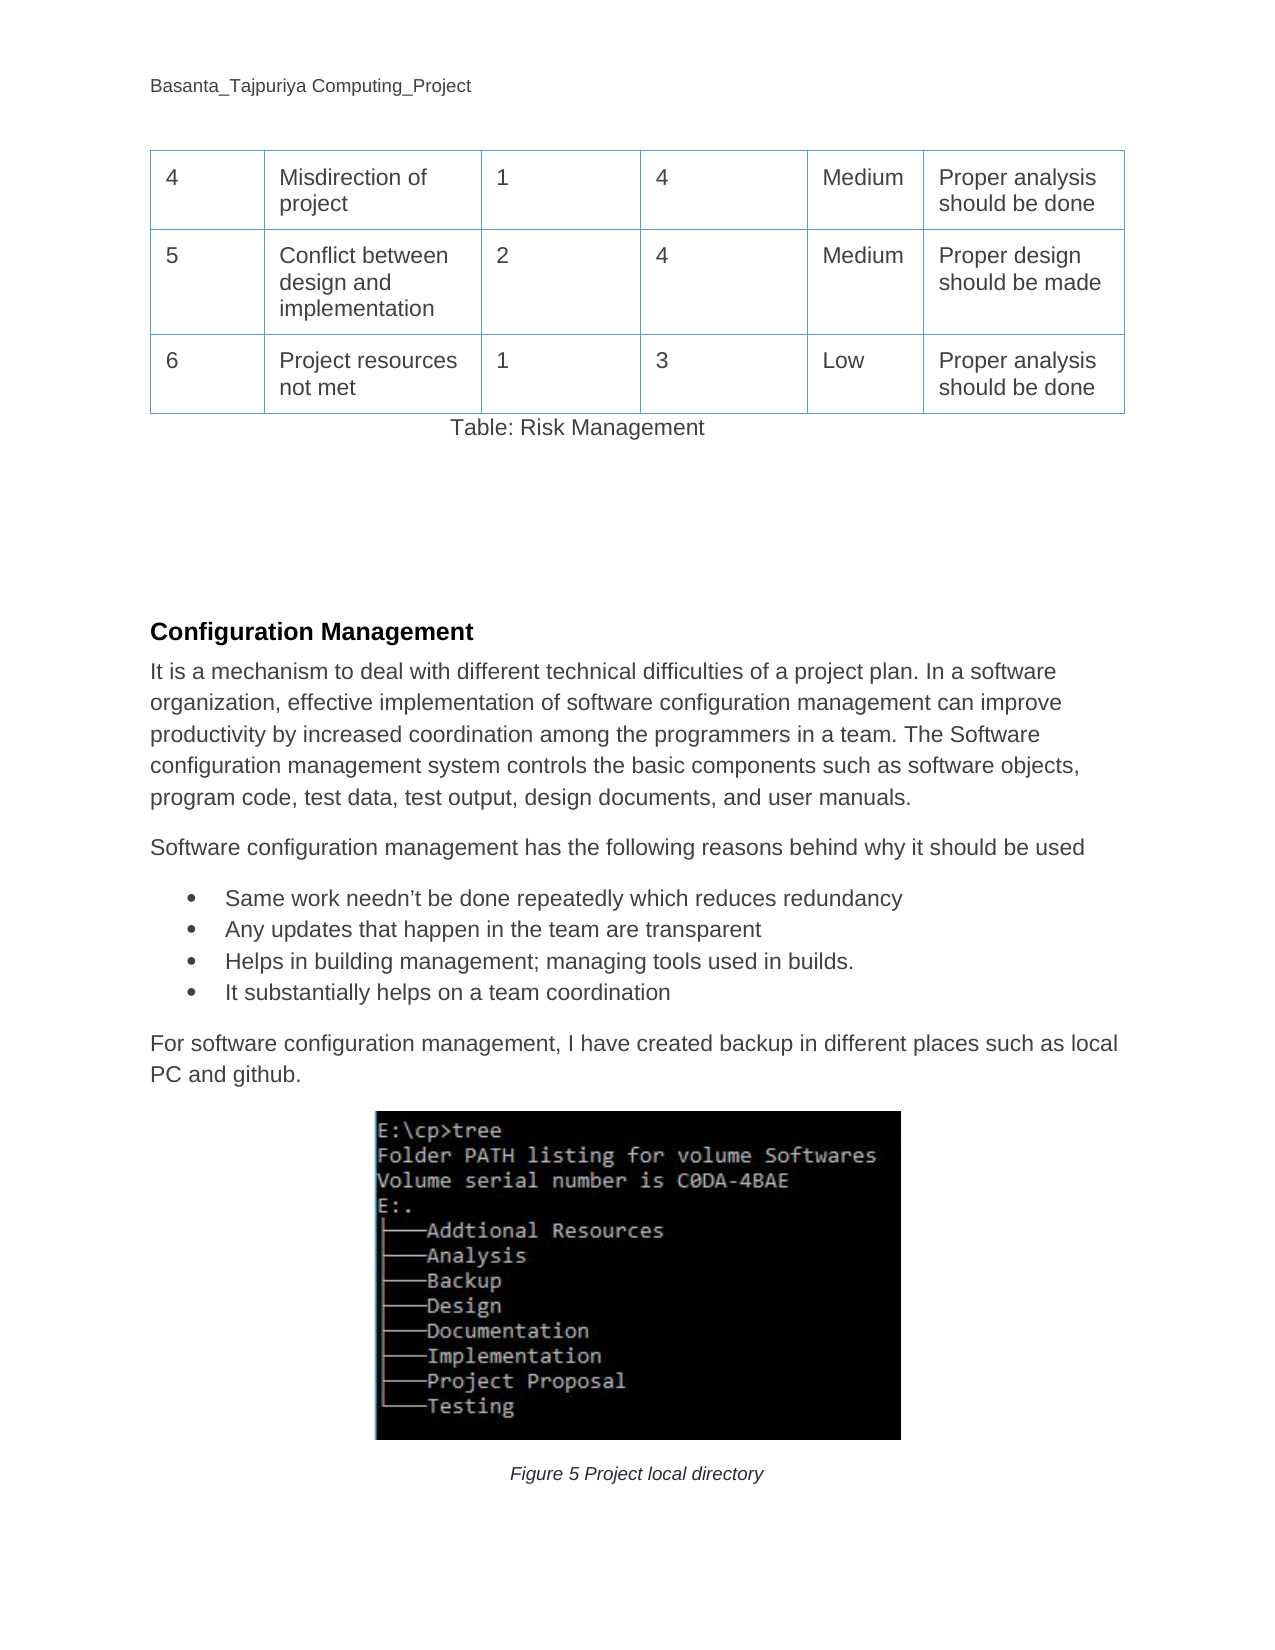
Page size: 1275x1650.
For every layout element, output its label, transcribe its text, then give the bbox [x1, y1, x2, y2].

table_cell 2 [482, 230, 640, 334]
table_cell 4 [641, 230, 807, 334]
table_cell Proper analysis should be done [924, 151, 1124, 229]
table_cell 4 [641, 151, 807, 229]
list It substantially helps on a team coordination [187, 979, 1125, 1006]
text Table: Risk Management [150, 414, 1125, 440]
text Software configuration management has the following reasons behind why it should be used [150, 834, 1125, 861]
text For software configuration management, I have created backup in different places such as local PC and github. [150, 1029, 1125, 1087]
table_cell Proper analysis should be done [924, 335, 1124, 413]
subtitle Configuration Management [150, 616, 1125, 645]
table_cell Proper design should be made [924, 230, 1124, 334]
list Helps in building management; managing tools used in builds. [187, 948, 1125, 974]
table_cell Medium [808, 230, 923, 334]
table_cell 4 [151, 151, 264, 229]
table_cell 1 [482, 335, 640, 413]
table_cell Misdirection of project [265, 151, 481, 229]
table_cell Low [808, 335, 923, 413]
table_cell Conflict between design and implementation [265, 230, 481, 334]
table_cell 6 [151, 335, 264, 413]
table_cell Project resources not met [265, 335, 481, 413]
picture [374, 1111, 901, 1440]
table_cell 3 [641, 335, 807, 413]
table_cell 5 [151, 230, 264, 334]
table_cell Medium [808, 151, 923, 229]
list Same work needn’t be done repeatedly which reduces redundancy [187, 884, 1125, 911]
text It is a mechanism to deal with different technical difficulties of a project plan. In a software organization, effective implementation of software configuration management can improve productivity by increased coordination among the programmers in a team. The Software configuration management system controls the basic components such as software objects, program code, test data, test output, design documents, and user manuals. [150, 658, 1125, 810]
table_cell 1 [482, 151, 640, 229]
list Any updates that happen in the team are transparent [187, 916, 1125, 942]
